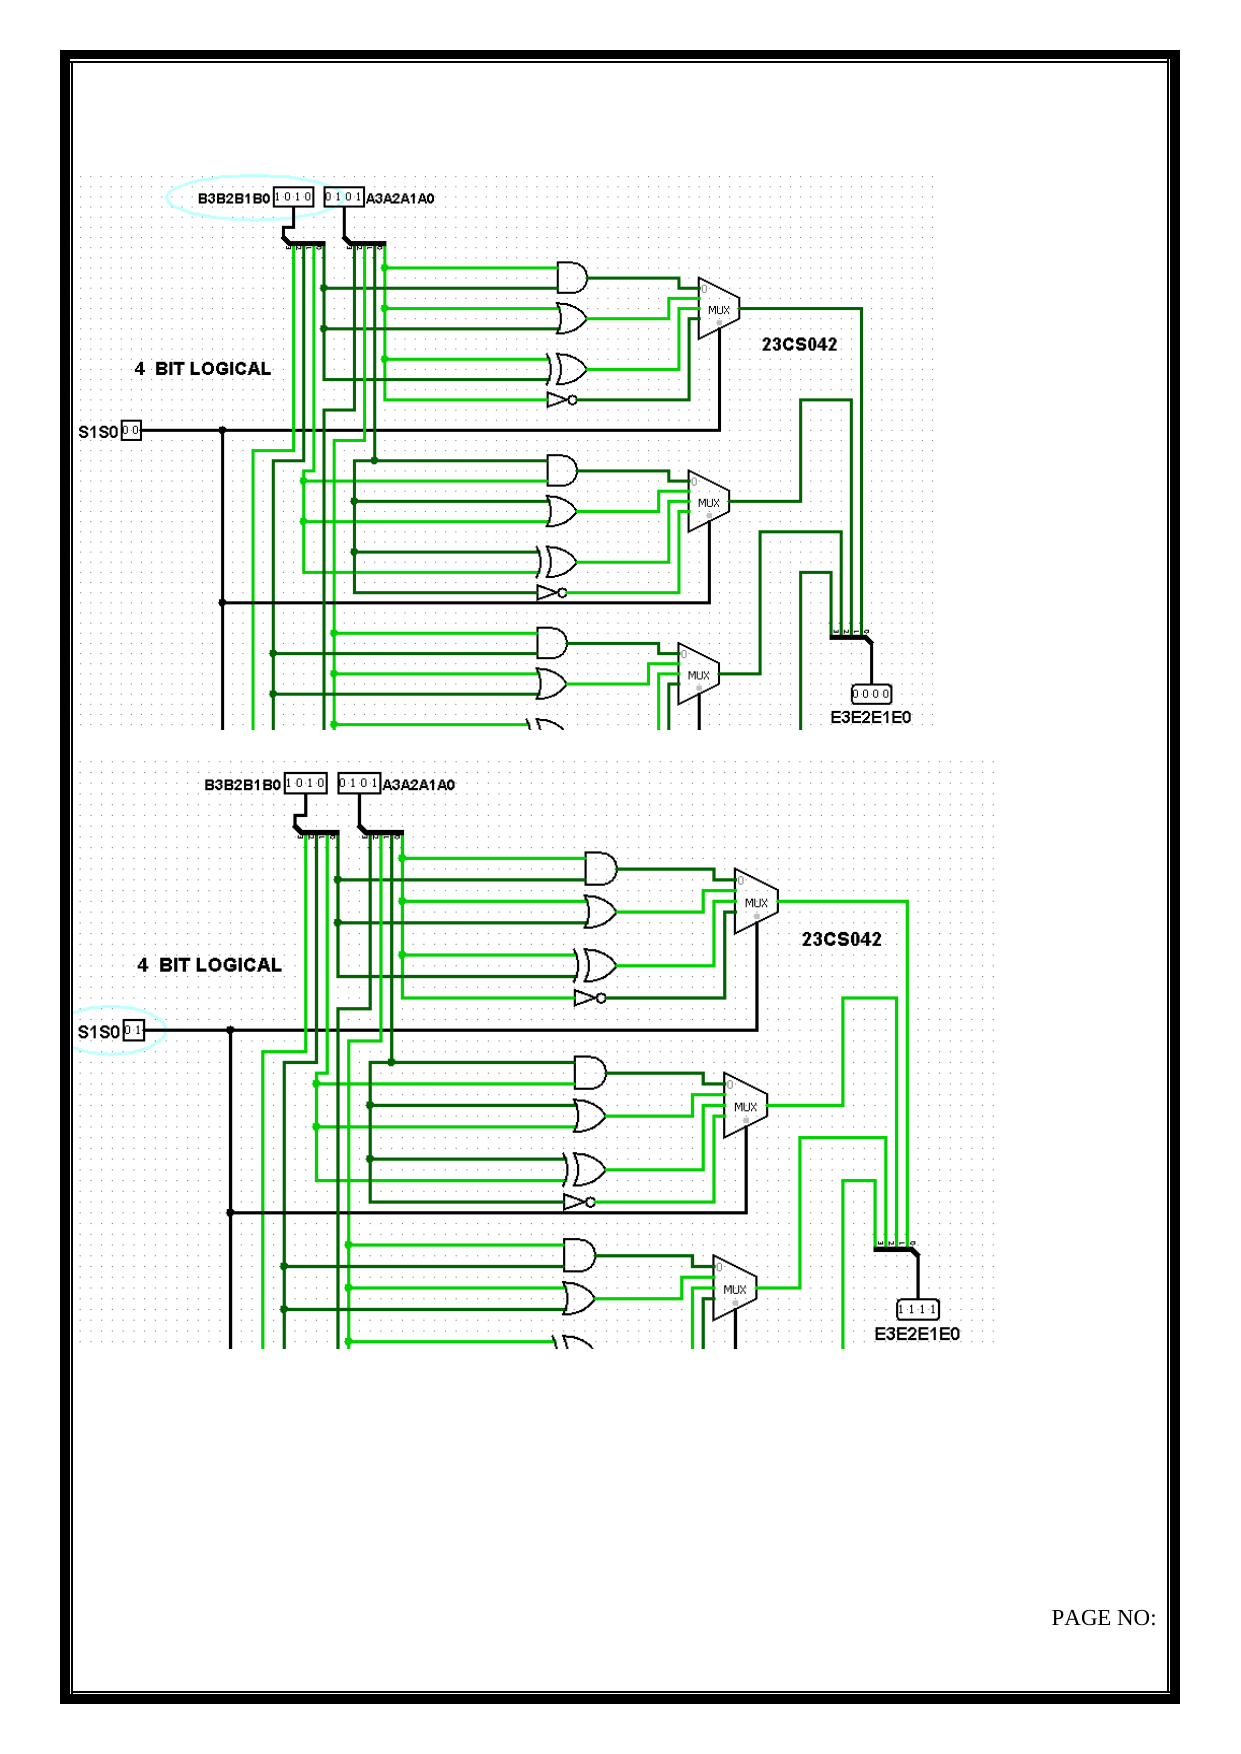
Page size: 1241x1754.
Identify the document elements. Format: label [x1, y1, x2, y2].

picture [73, 758, 996, 1349]
picture [73, 168, 934, 730]
